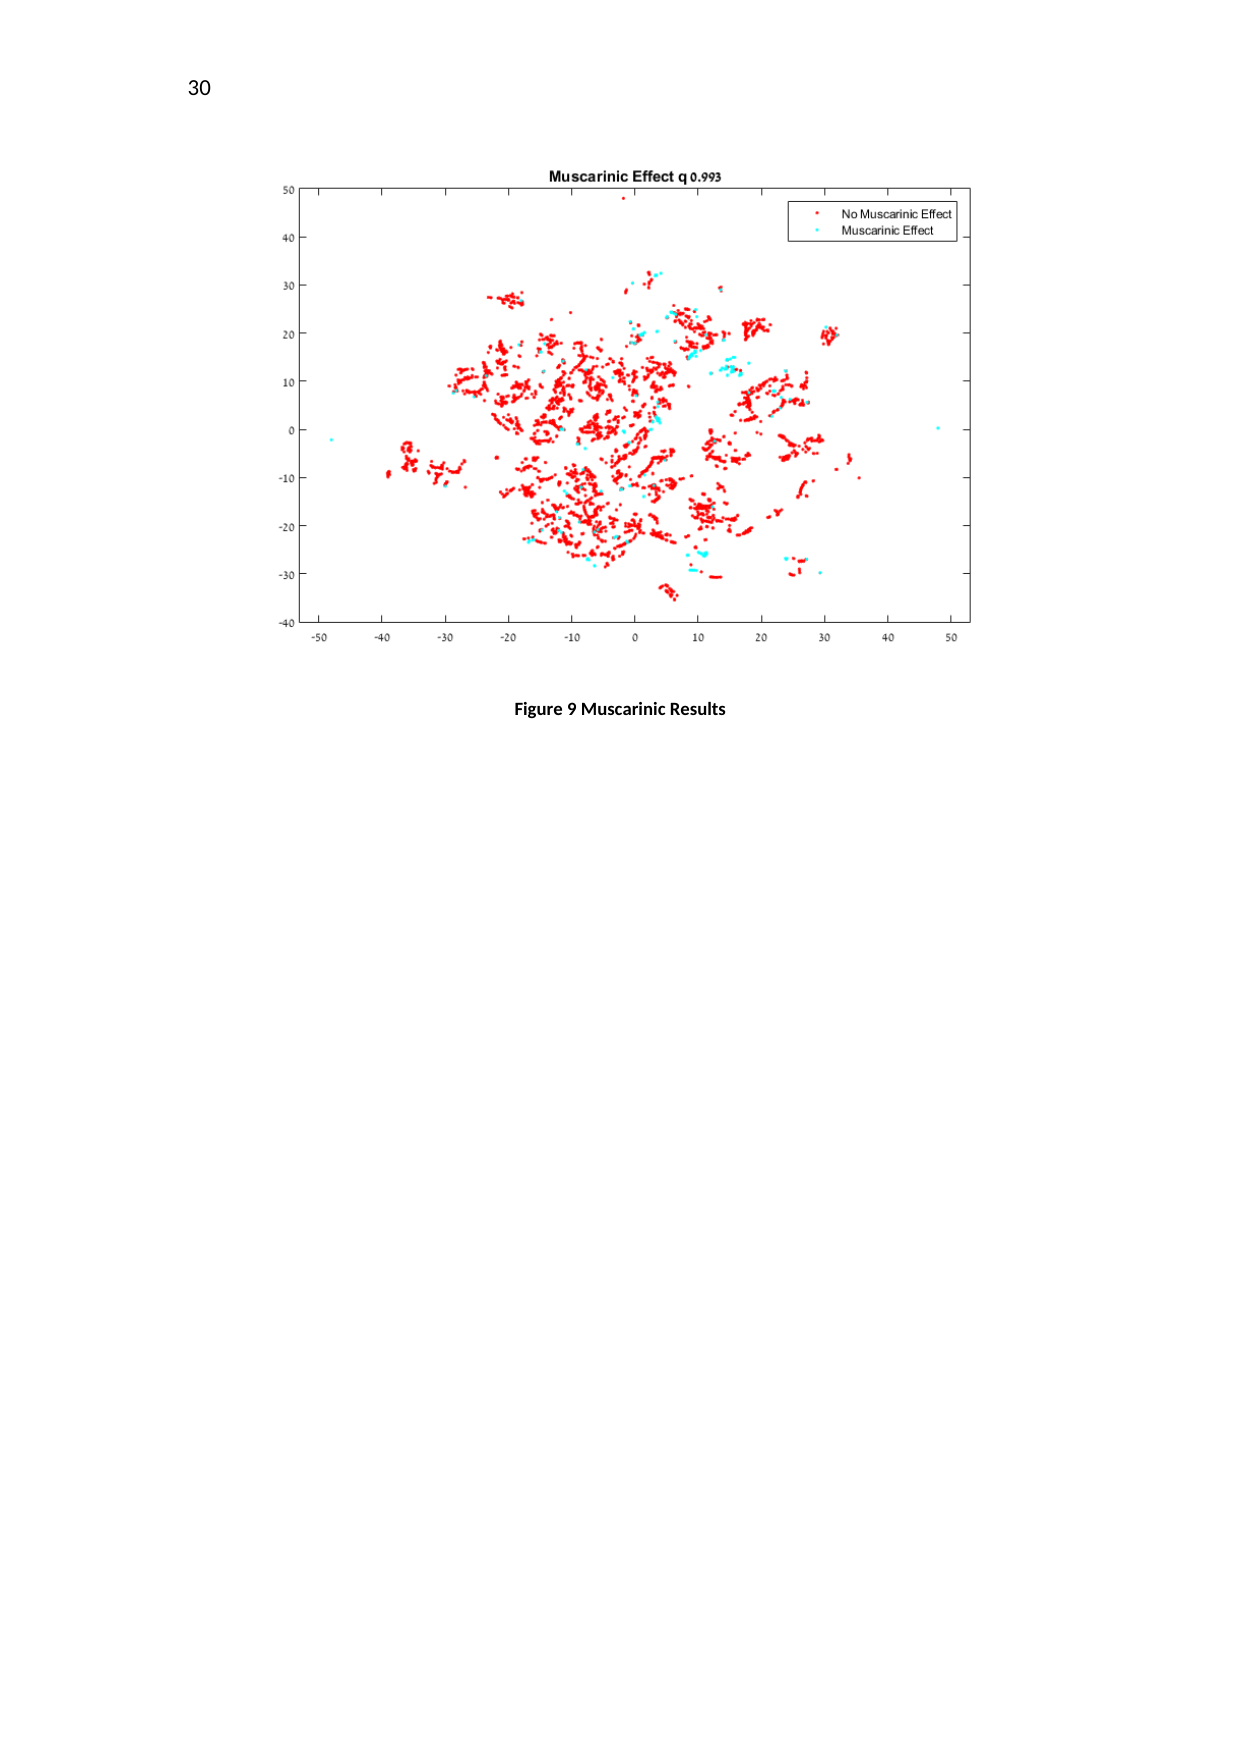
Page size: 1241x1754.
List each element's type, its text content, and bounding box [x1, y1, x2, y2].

picture [187, 150, 1052, 680]
